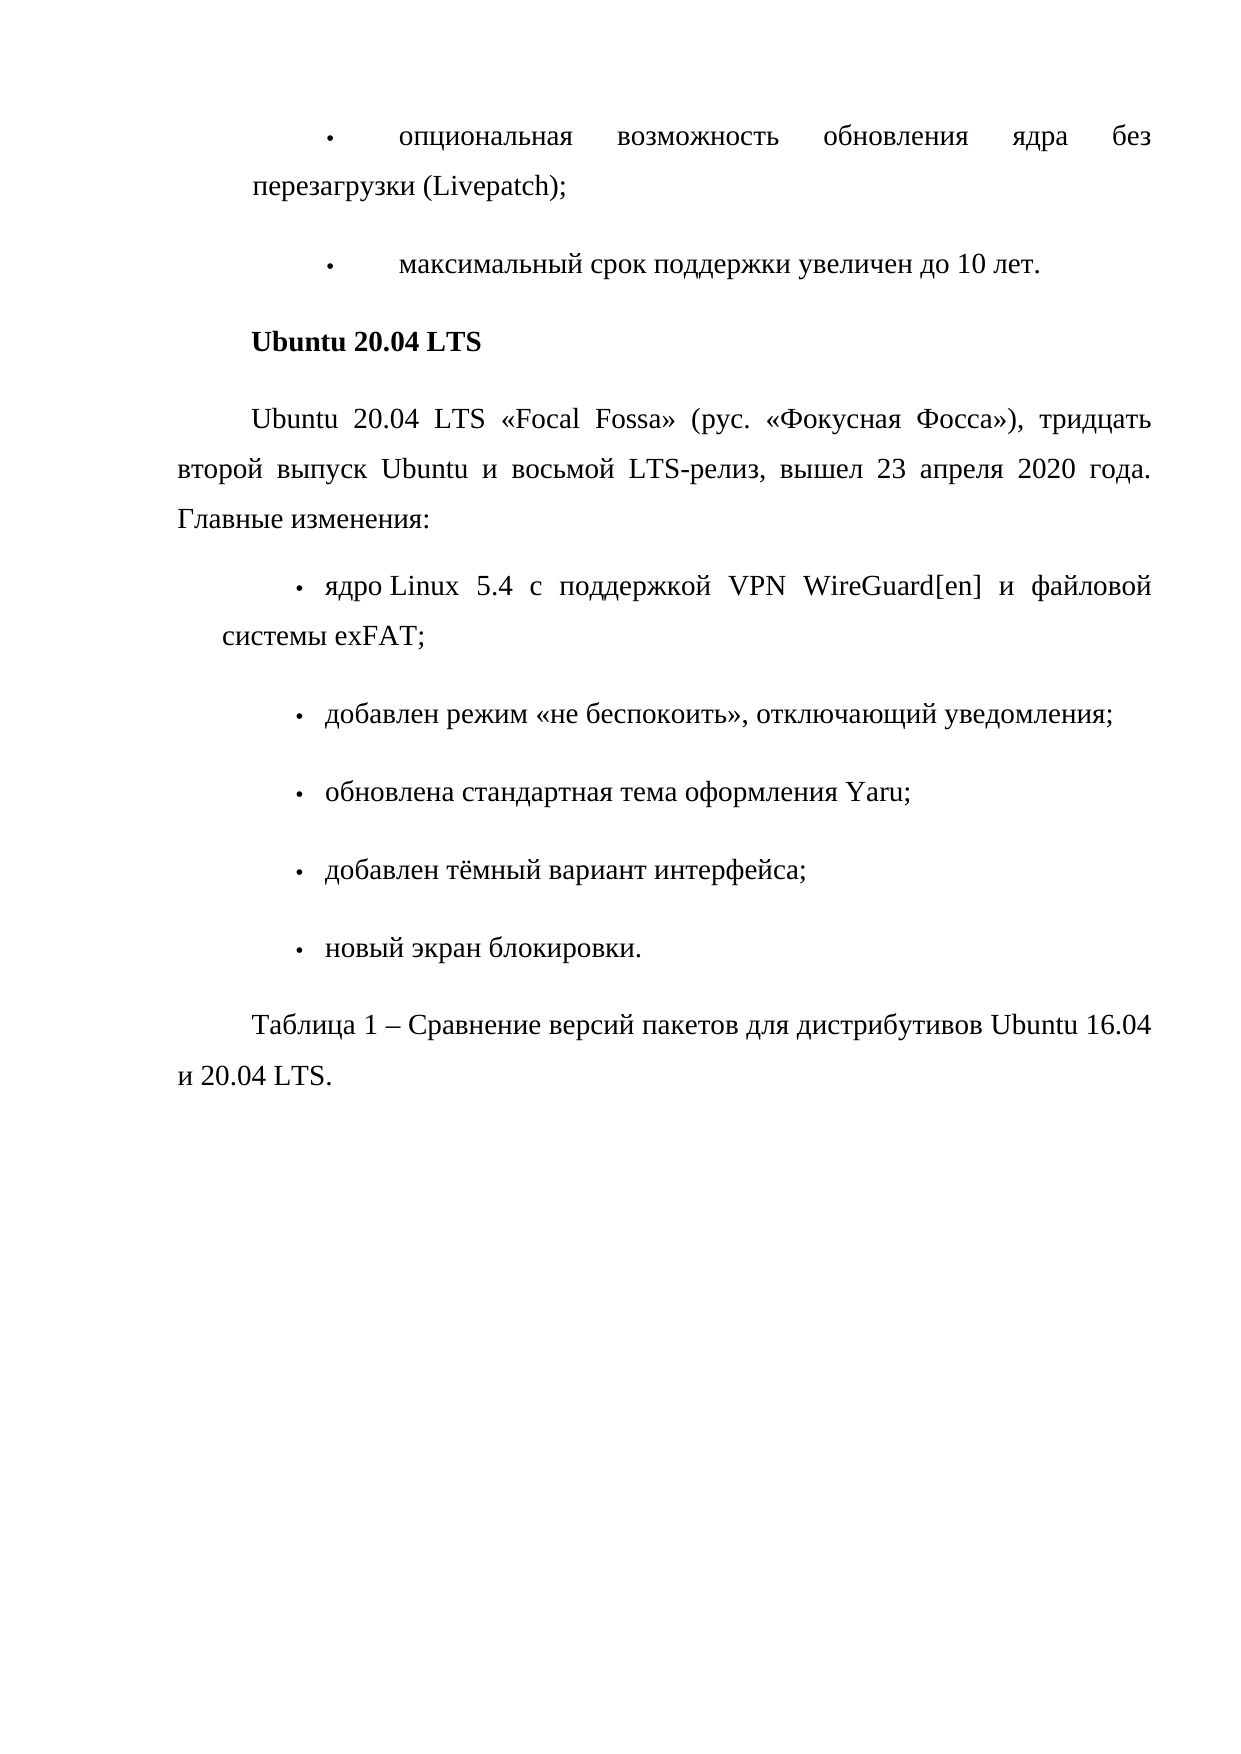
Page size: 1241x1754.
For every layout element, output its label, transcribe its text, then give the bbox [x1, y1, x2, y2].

text Таблица 1 – Сравнение версий пакетов для дистрибутивов Ubuntu 16.04 и 20.04 LTS. [177, 1007, 1152, 1091]
list опциональная возможность обновления ядра без перезагрузки (Livepatch); [252, 118, 1152, 202]
subtitle Ubuntu 20.04 LTS [177, 324, 1152, 357]
list добавлен режим «не беспокоить», отключающий уведомления; [222, 696, 1152, 730]
list добавлен тёмный вариант интерфейса; [222, 852, 1152, 885]
list обновлена стандартная тема оформления Yaru; [222, 774, 1152, 807]
list ядро Linux 5.4 с поддержкой VPN WireGuard[en] и файловой системы exFAT; [222, 568, 1152, 652]
list новый экран блокировки. [222, 930, 1152, 963]
list максимальный срок поддержки увеличен до 10 лет. [252, 246, 1152, 280]
text Ubuntu 20.04 LTS «Focal Fossa» (рус. «Фокусная Фосса»), тридцать второй выпуск Ubuntu и восьмой LTS-релиз, вышел 23 апреля 2020 года. Главные изменения: [177, 401, 1152, 535]
